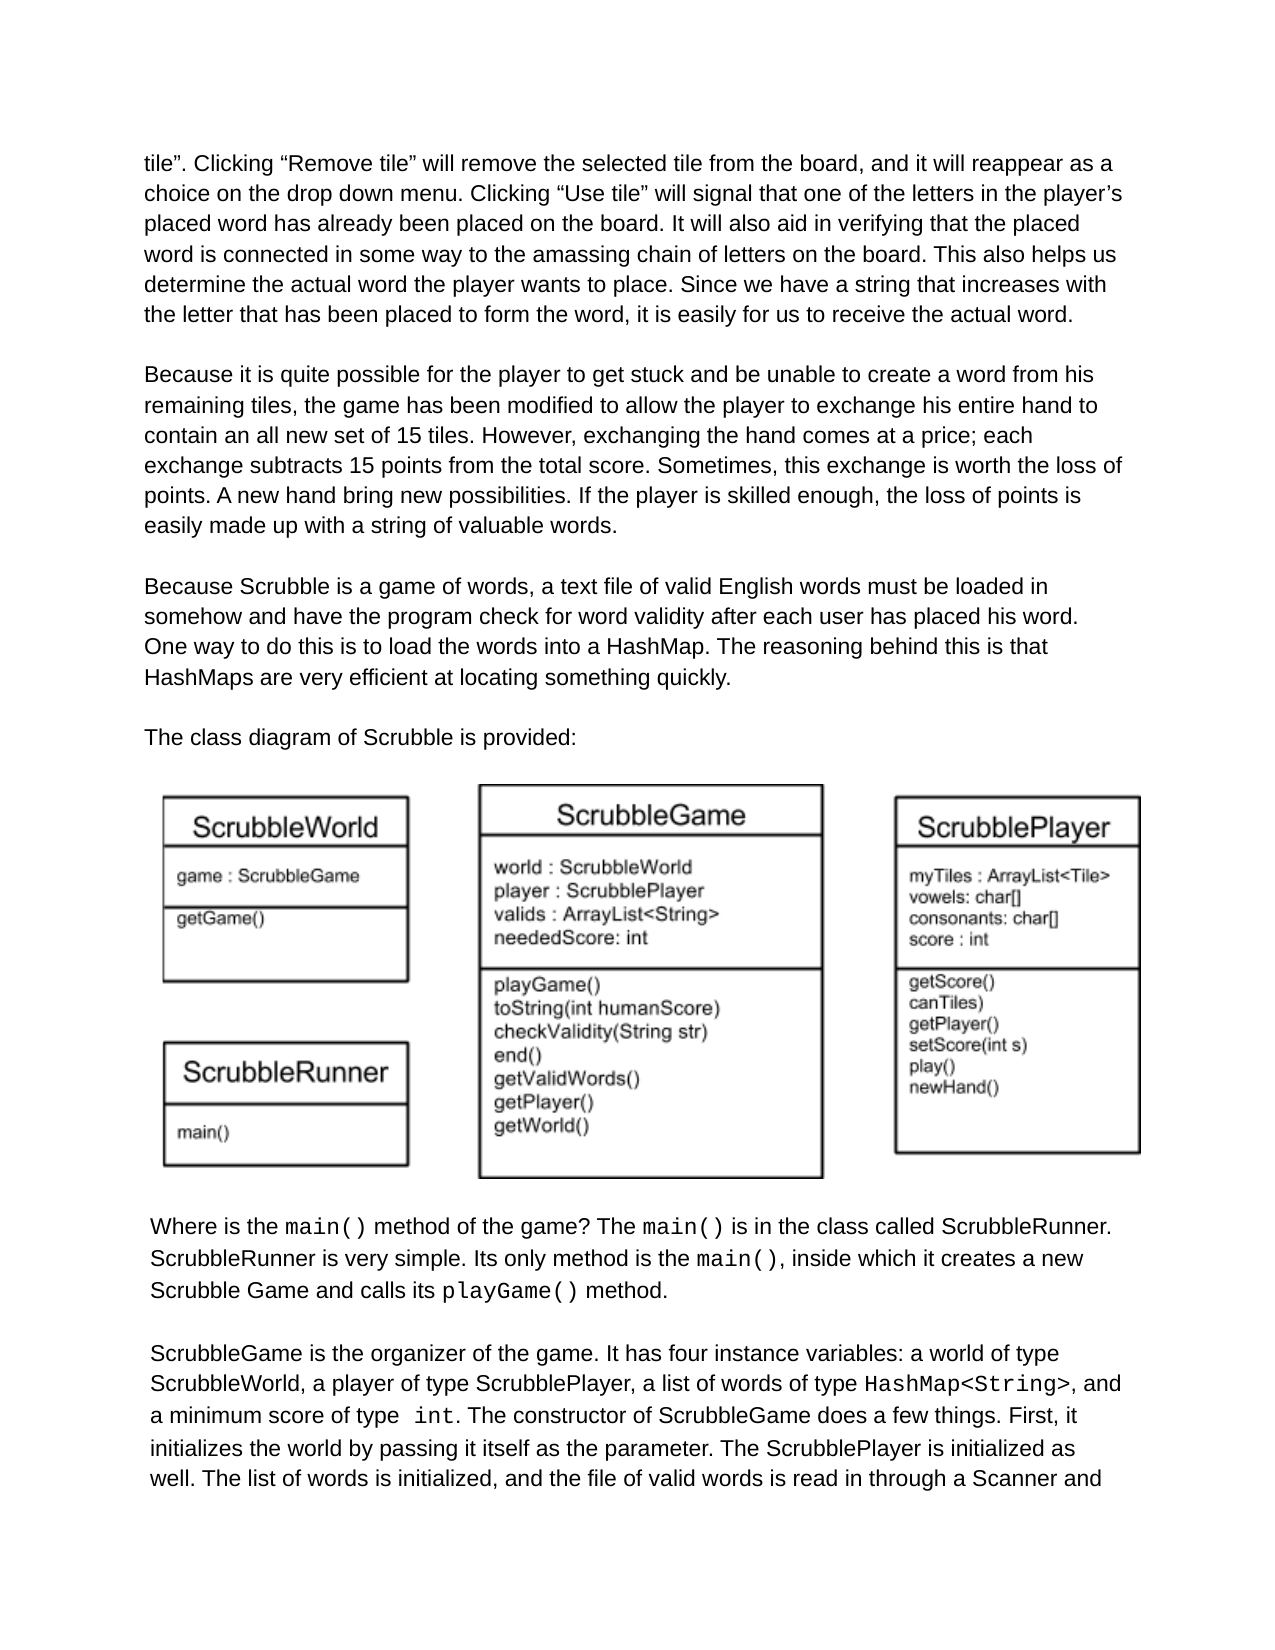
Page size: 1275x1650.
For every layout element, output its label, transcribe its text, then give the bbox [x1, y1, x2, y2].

text The class diagram of Scrubble is provided: [144, 724, 1125, 750]
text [150, 1340, 1125, 1491]
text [144, 150, 1125, 327]
picture [162, 784, 1141, 1179]
text Because it is quite possible for the player to get stuck and be unable to create a word from his remaining tiles, the game has been modified to allow the player to exchange his entire hand to contain an all new set of 15 tiles. However, exchanging the hand comes at a price; each exchange subtracts 15 points from the total score. Sometimes, this exchange is worth the loss of points. A new hand bring new possibilities. If the player is skilled enough, the loss of points is easily made up with a string of valuable words. [144, 361, 1125, 539]
text Because Scrubble is a game of words, a text file of valid English words must be loaded in somehow and have the program check for word validity after each user has placed his word. One way to do this is to load the words into a HashMap. The reasoning behind this is that HashMaps are very efficient at locating something quickly. [144, 573, 1125, 690]
text Where is the main() method of the game? The main() is in the class called ScrubbleRunner. ScrubbleRunner is very simple. Its only method is the main(), inside which it creates a new Scrubble Game and calls its playGame() method. [150, 1213, 1125, 1306]
